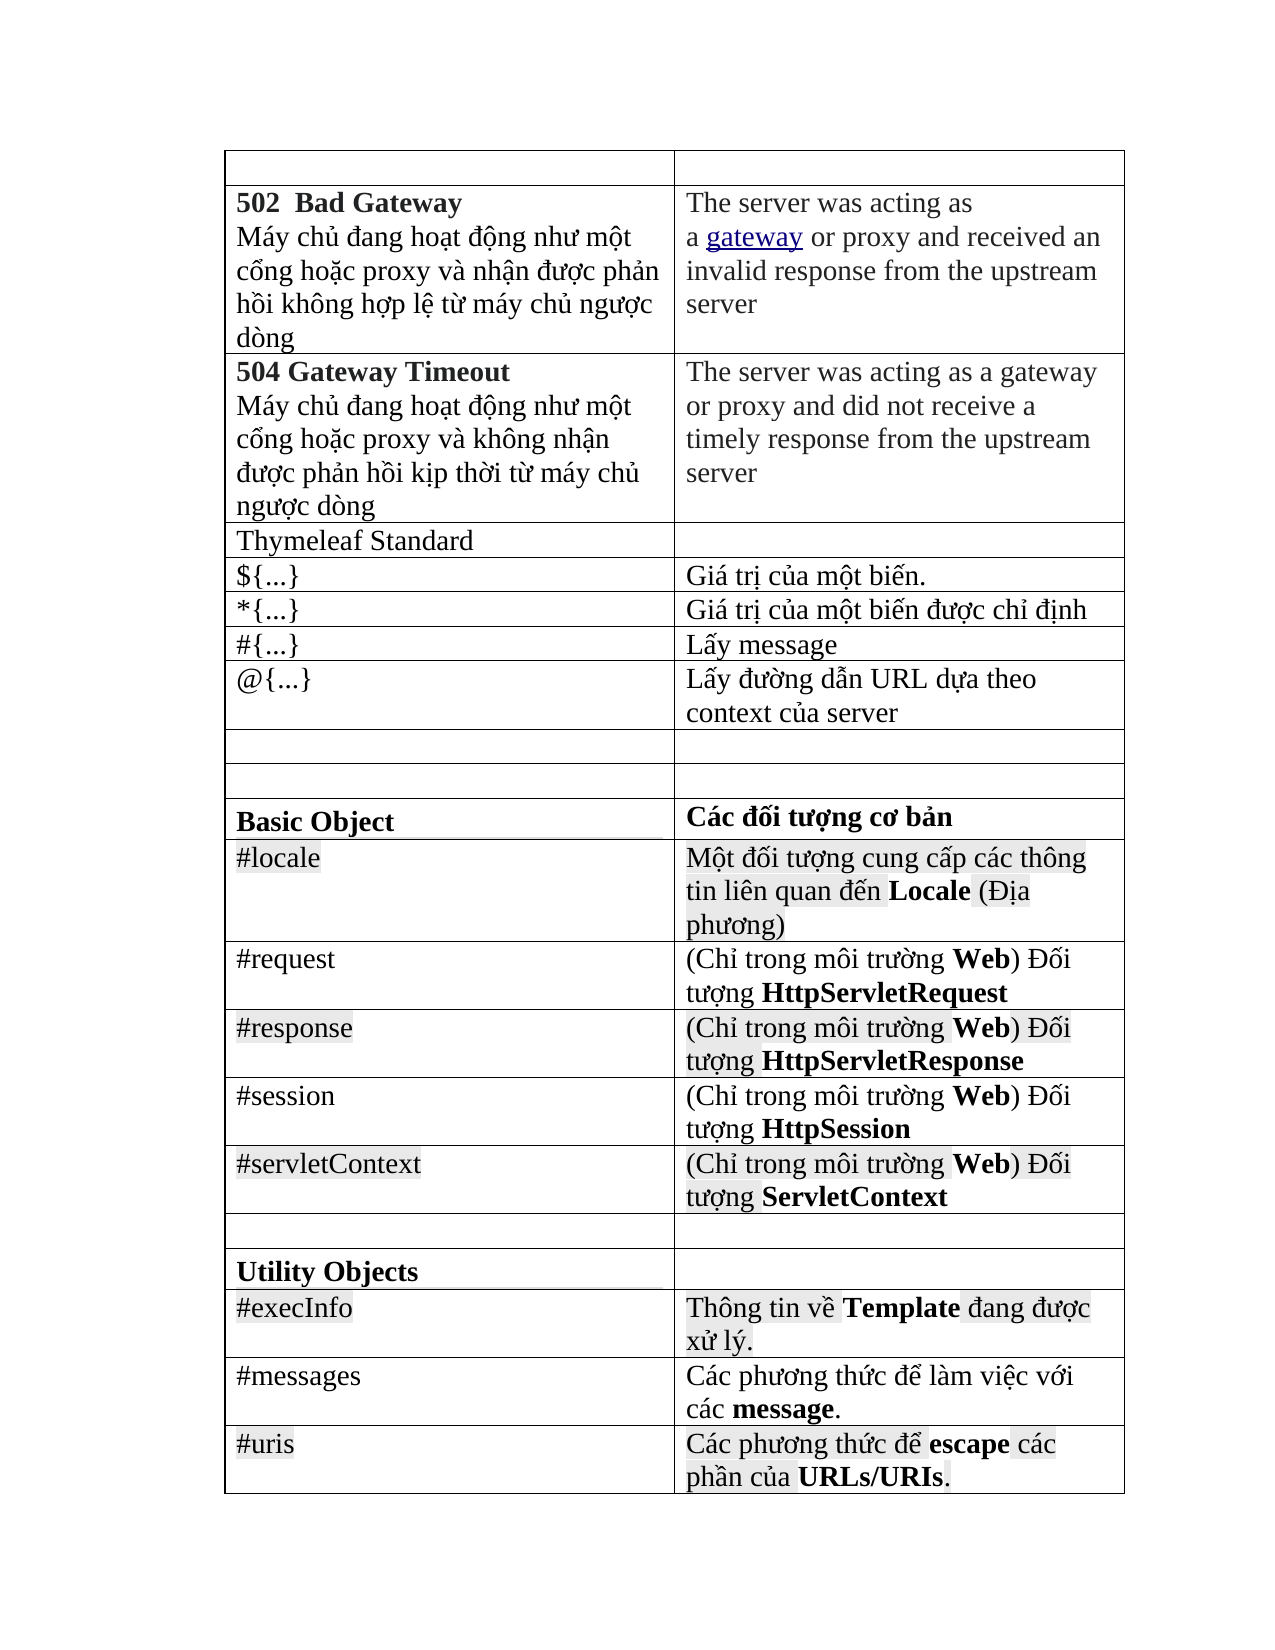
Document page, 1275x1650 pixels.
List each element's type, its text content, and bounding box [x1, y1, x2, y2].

table_cell Giá trị của một biến được chỉ định [675, 592, 1124, 626]
table_cell [675, 523, 1124, 557]
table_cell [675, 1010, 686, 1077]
table_cell (Chỉ trong môi trường Web) Đối tượng HttpServletRequest [675, 942, 1124, 1009]
table_cell #request [226, 942, 674, 1009]
table_cell (Chỉ trong môi trường Web) Đối tượng HttpSession [675, 1078, 1124, 1145]
table_cell Các phương thức để làm việc với các message. [675, 1358, 1124, 1425]
table_cell *{...} [226, 592, 674, 626]
table_cell Thông tin về Template đang được xử lý. [753, 1290, 1124, 1357]
table_cell #execInfo [226, 1290, 674, 1357]
table_cell #session [226, 1078, 674, 1145]
table_cell #messages [226, 1358, 674, 1425]
table_cell ${...} [226, 558, 674, 591]
table_cell The server was acting as a gateway or proxy and did not receive a timely response from the upstream server [675, 354, 1124, 522]
table_cell Utility Objects [226, 1249, 674, 1289]
table_cell Một đối tượng cung cấp các thông tin liên quan đến Locale (Địa phương) [675, 840, 1124, 941]
table_cell [675, 730, 1124, 763]
table_cell [675, 1249, 1124, 1289]
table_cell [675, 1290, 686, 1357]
table_cell Các phương thức để escape các phần của URLs/URIs. [675, 1426, 1124, 1493]
table_cell (Chỉ trong môi trường Web) Đối tượng HttpServletResponse [762, 1010, 1124, 1077]
table_cell Basic Object [226, 799, 674, 839]
table_cell 502 Bad Gateway Máy chủ đang hoạt động như một cổng hoặc proxy và nhận được phản hồi không hợp lệ từ máy chủ ngược dòng [226, 186, 674, 353]
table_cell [226, 151, 674, 184]
table_cell Các đối tượng cơ bản [675, 799, 1124, 839]
table_cell #response [226, 1010, 674, 1077]
table_cell Giá trị của một biến. [675, 558, 1124, 591]
table_cell #uris [226, 1426, 674, 1493]
table_cell Lấy message [675, 627, 1124, 660]
table_cell The server was acting as a gateway or proxy and received an invalid response from the upstream server [675, 186, 1124, 353]
table_cell [226, 1214, 674, 1248]
table_cell Lấy đường dẫn URL dựa theo context của server [675, 661, 1124, 728]
table_cell #locale [226, 840, 674, 941]
table_cell (Chỉ trong môi trường Web) Đối tượng ServletContext [675, 1146, 1124, 1213]
table_cell [675, 1214, 1124, 1248]
table_cell @{...} [226, 661, 674, 728]
table_cell [675, 764, 1124, 798]
table_cell 504 Gateway Timeout Máy chủ đang hoạt động như một cổng hoặc proxy và không nhận được phản hồi kịp thời từ máy chủ ngược dòng [226, 354, 674, 522]
table_cell [226, 764, 674, 798]
table_cell Thymeleaf Standard [226, 523, 674, 557]
table_cell [226, 730, 674, 763]
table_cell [675, 151, 1124, 184]
table_cell #{...} [226, 627, 674, 660]
table_cell #servletContext [226, 1146, 674, 1213]
